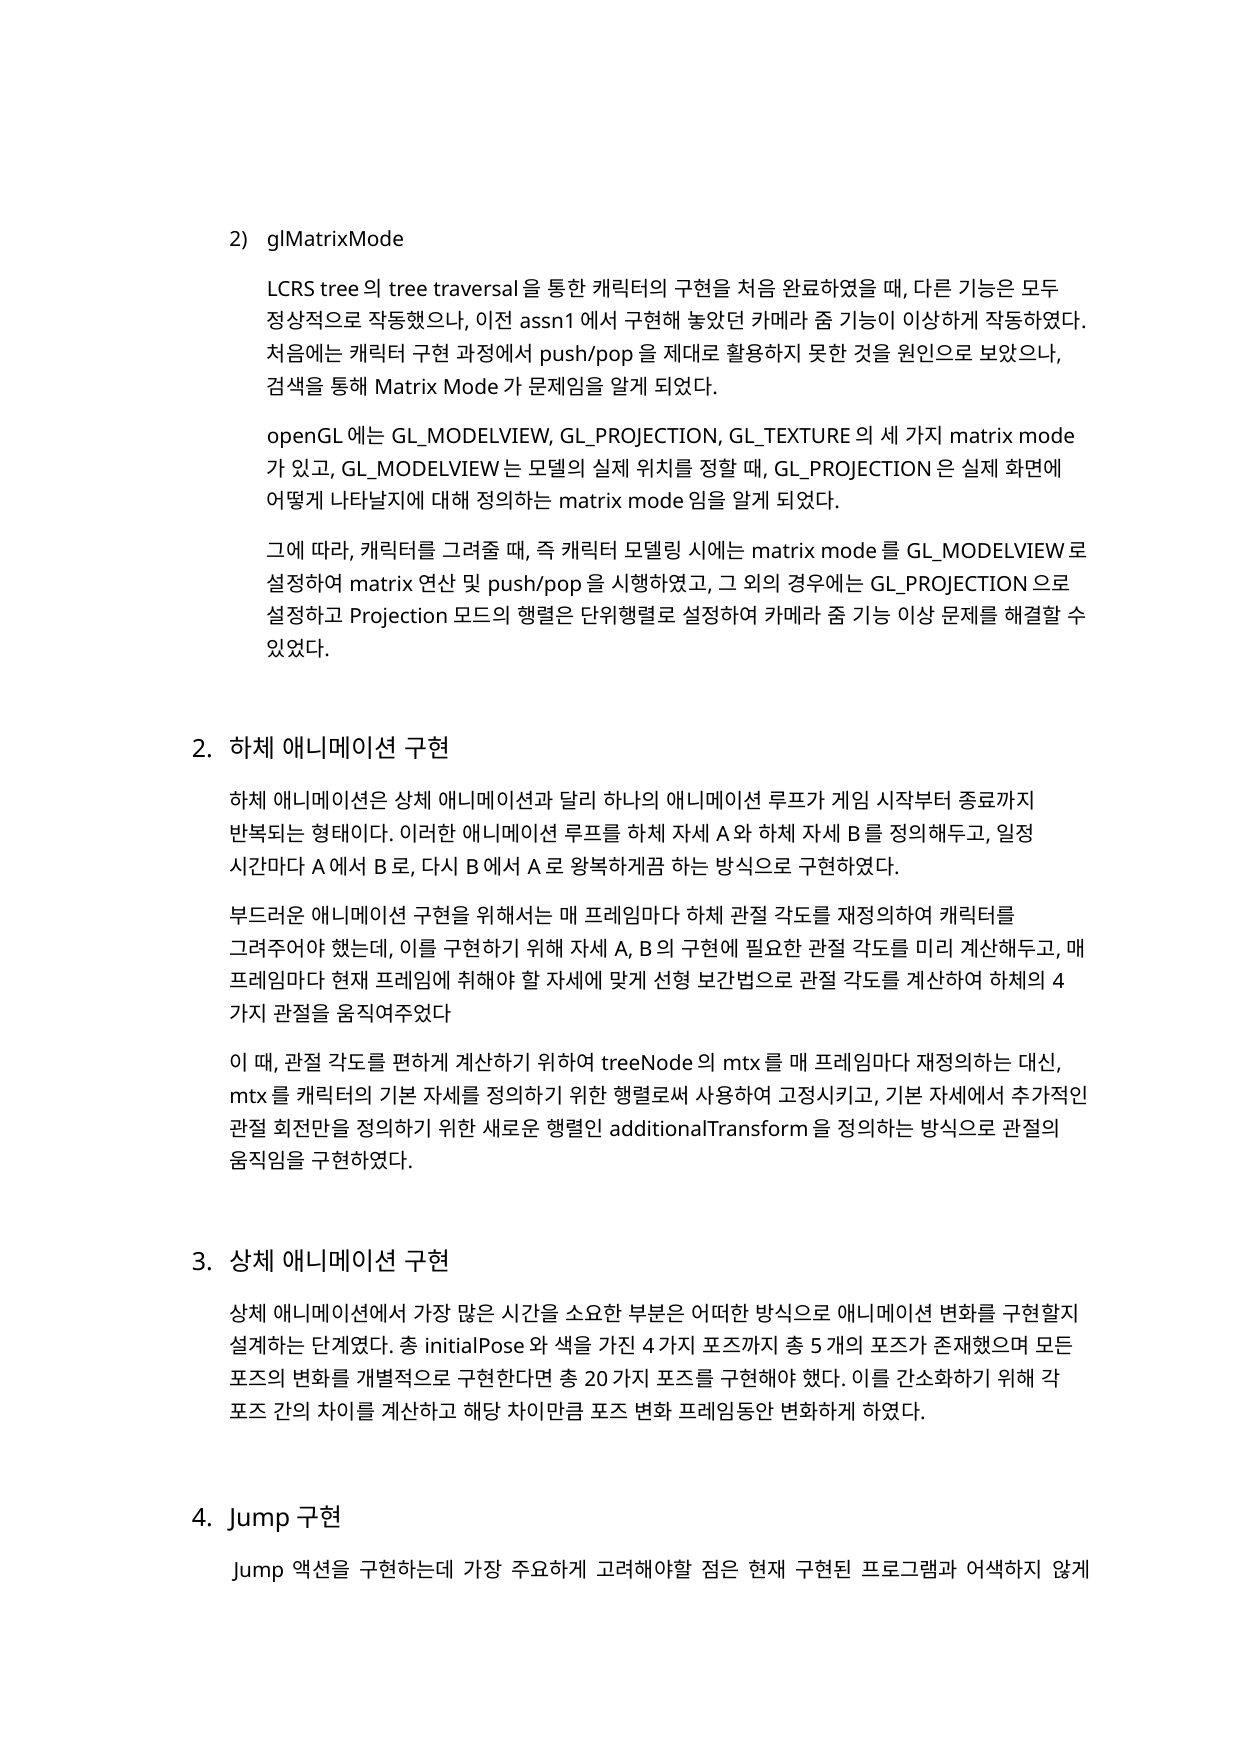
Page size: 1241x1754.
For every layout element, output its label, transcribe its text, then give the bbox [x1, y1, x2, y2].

list 이 때, 관절 각도를 편하게 계산하기 위하여 treeNode의 mtx를 매 프레임마다 재정의하는 대신, mtx를 캐릭터의 기본 자세를 정의하기 위한 행렬로써 사용하여 고정시키고, 기본 자세에서 추가적인 관절 회전만을 정의하기 위한 새로운 행렬인 additionalTransform을 정의하는 방식으로 관절의 움직임을 구현하였다. [229, 1047, 1090, 1175]
list 하체 애니메이션은 상체 애니메이션과 달리 하나의 애니메이션 루프가 게임 시작부터 종료까지 반복되는 형태이다. 이러한 애니메이션 루프를 하체 자세 A와 하체 자세 B를 정의해두고, 일정 시간마다 A에서 B로, 다시 B에서 A로 왕복하게끔 하는 방식으로 구현하였다. [229, 784, 1090, 880]
list 하체 애니메이션 구현 [192, 729, 1090, 765]
list openGL에는 GL_MODELVIEW, GL_PROJECTION, GL_TEXTURE의 세 가지 matrix mode가 있고, GL_MODELVIEW는 모델의 실제 위치를 정할 때, GL_PROJECTION은 실제 화면에 어떻게 나타날지에 대해 정의하는 matrix mode임을 알게 되었다. [267, 419, 1090, 515]
list 그에 따라, 캐릭터를 그려줄 때, 즉 캐릭터 모델링 시에는 matrix mode를 GL_MODELVIEW로 설정하여 matrix 연산 및 push/pop을 시행하였고, 그 외의 경우에는 GL_PROJECTION으로 설정하고 Projection 모드의 행렬은 단위행렬로 설정하여 카메라 줌 기능 이상 문제를 해결할 수 있었다. [267, 534, 1090, 662]
list glMatrixMode [229, 224, 1090, 253]
list 상체 애니메이션 구현 [192, 1241, 1090, 1278]
list LCRS tree의 tree traversal을 통한 캐릭터의 구현을 처음 완료하였을 때, 다른 기능은 모두 정상적으로 작동했으나, 이전 assn1에서 구현해 놓았던 카메라 줌 기능이 이상하게 작동하였다. 처음에는 캐릭터 구현 과정에서 push/pop을 제대로 활용하지 못한 것을 원인으로 보았으나, 검색을 통해 Matrix Mode가 문제임을 알게 되었다. [267, 272, 1090, 400]
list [233, 1554, 1090, 1584]
list Jump 구현 [192, 1498, 1090, 1534]
list 부드러운 애니메이션 구현을 위해서는 매 프레임마다 하체 관절 각도를 재정의하여 캐릭터를 그려주어야 했는데, 이를 구현하기 위해 자세 A, B의 구현에 필요한 관절 각도를 미리 계산해두고, 매 프레임마다 현재 프레임에 취해야 할 자세에 맞게 선형 보간법으로 관절 각도를 계산하여 하체의 4가지 관절을 움직여주었다 [229, 899, 1090, 1027]
list 상체 애니메이션에서 가장 많은 시간을 소요한 부분은 어떠한 방식으로 애니메이션 변화를 구현할지 설계하는 단계였다. 총 initialPose와 색을 가진 4가지 포즈까지 총 5개의 포즈가 존재했으며 모든 포즈의 변화를 개별적으로 구현한다면 총 20가지 포즈를 구현해야 했다. 이를 간소화하기 위해 각 포즈 간의 차이를 계산하고 해당 차이만큼 포즈 변화 프레임동안 변화하게 하였다. [229, 1297, 1090, 1425]
